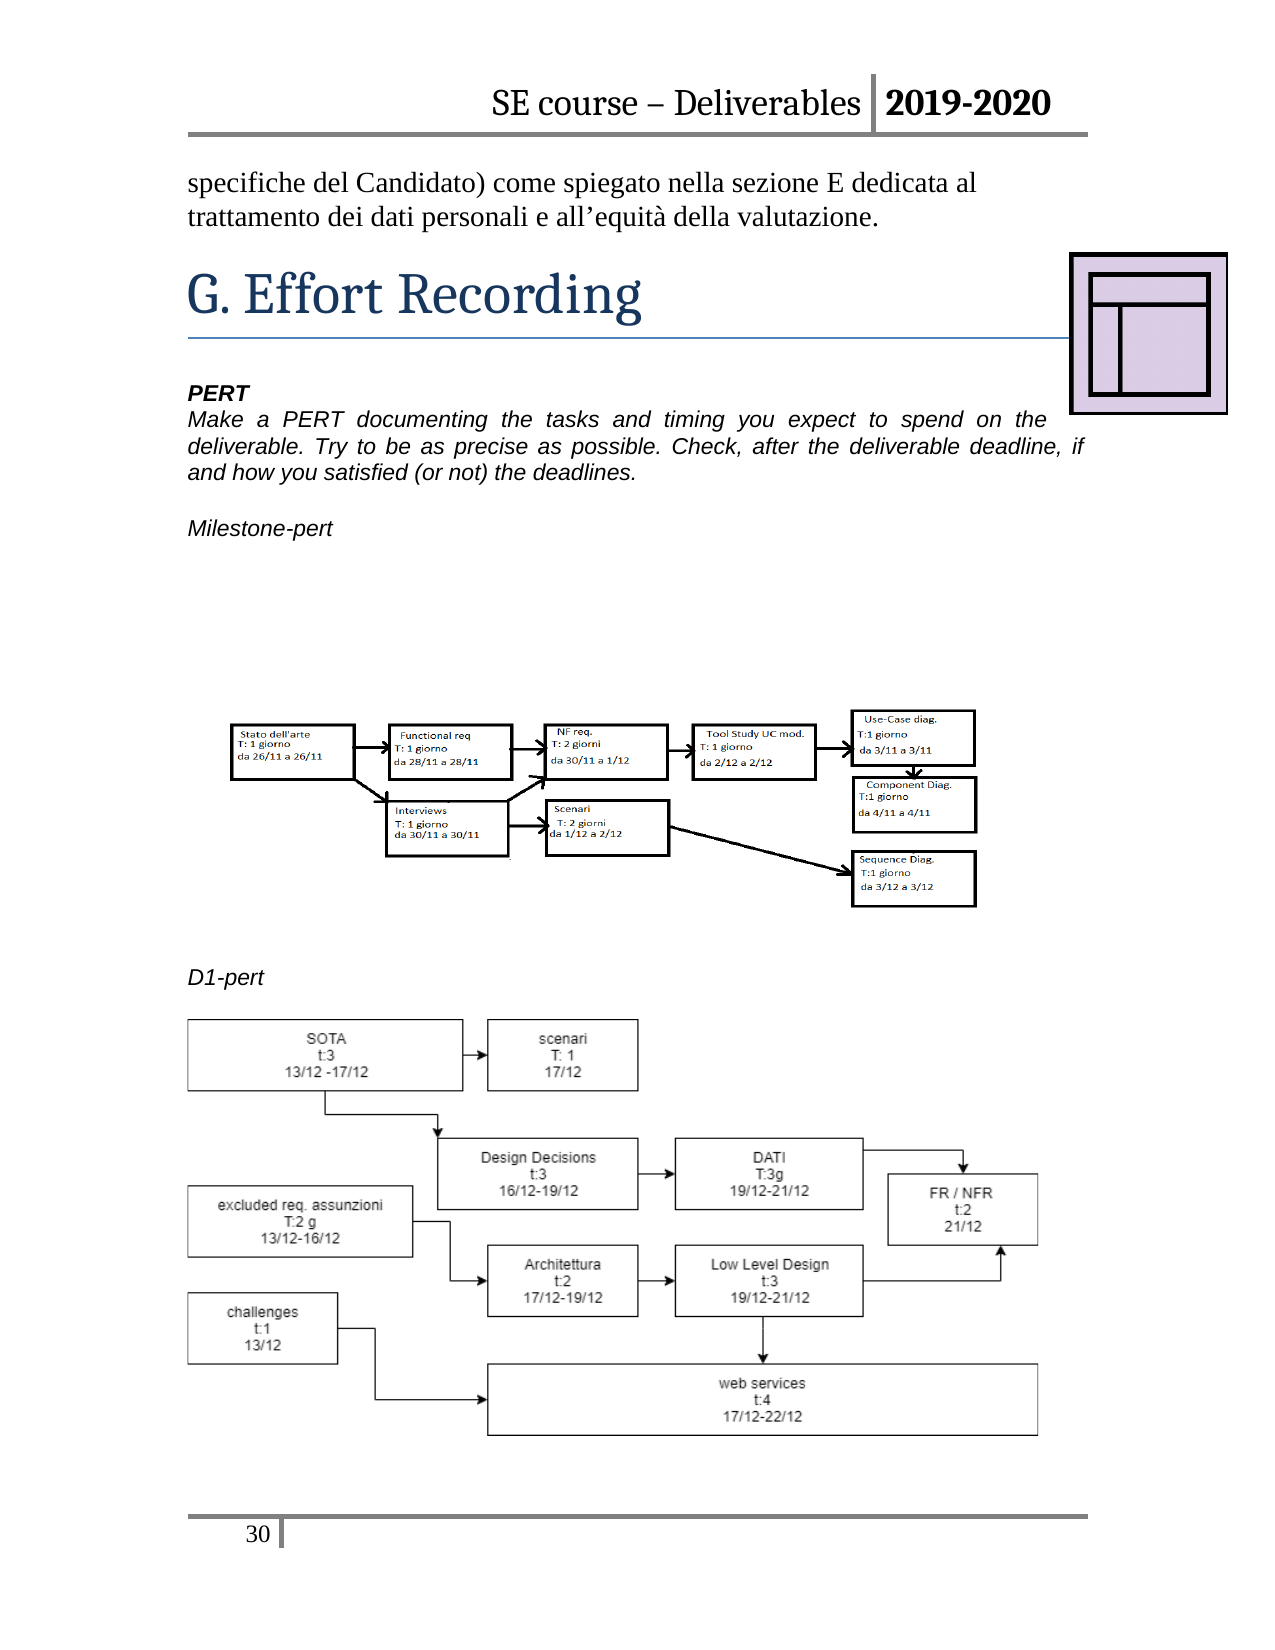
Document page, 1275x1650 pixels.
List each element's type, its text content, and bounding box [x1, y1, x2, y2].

picture [1068, 252, 1228, 415]
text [187, 165, 1087, 232]
title G. Effort Recording [187, 261, 1068, 339]
picture [187, 570, 1088, 935]
text PERT Make a PERT documenting the tasks and timing you expect to spend on the deliverable. Try to be as precise as possible. Check, after the deliverable deadline, if and how you satisfied (or not) the deadlines. [187, 380, 1087, 485]
text Milestone-pert [187, 514, 1087, 541]
picture [187, 1019, 1039, 1436]
text D1-pert [187, 964, 1087, 990]
